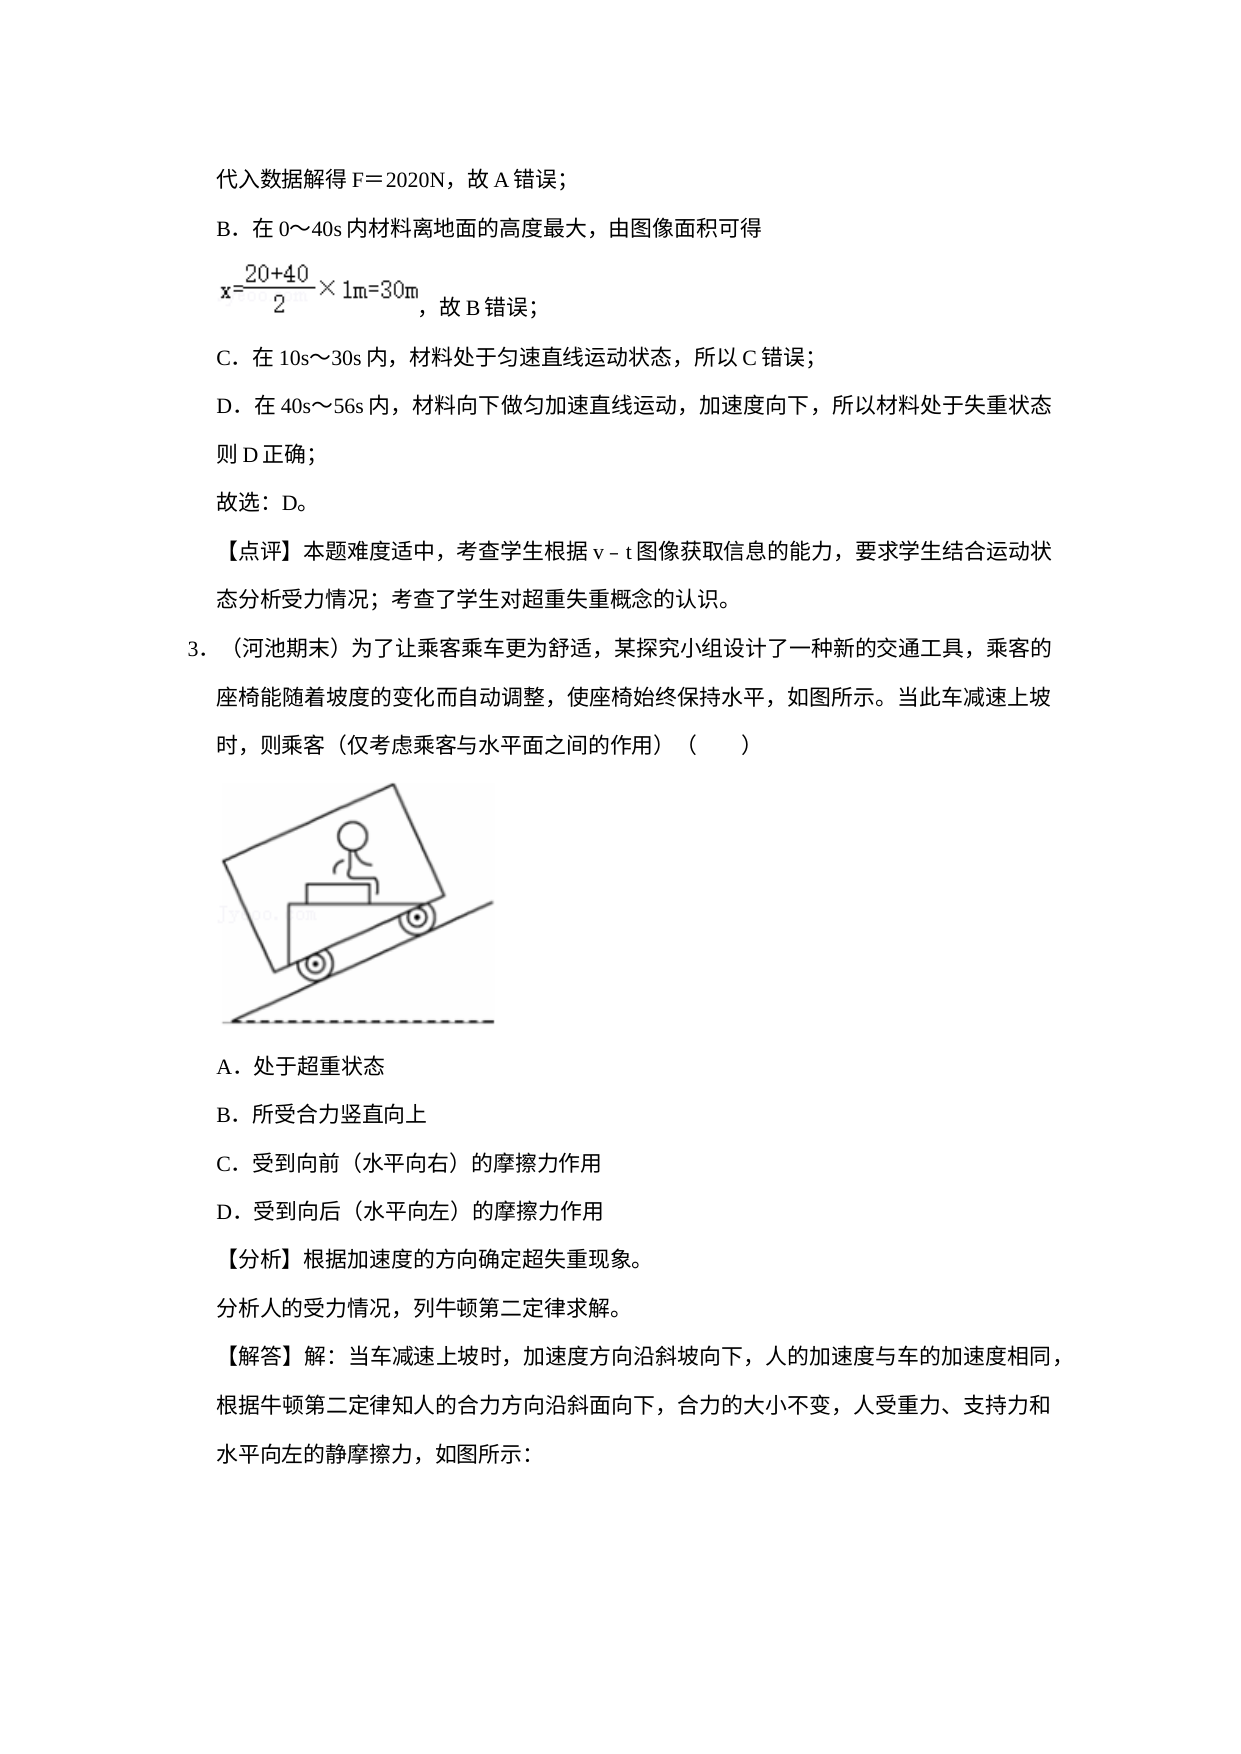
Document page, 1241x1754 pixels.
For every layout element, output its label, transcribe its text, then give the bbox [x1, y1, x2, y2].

text 分析人的受力情况，列牛顿第二定律求解。 [216, 1290, 1053, 1323]
text 【分析】根据加速度的方向确定超失重现象。 [216, 1242, 1053, 1274]
text C．受到向前（水平向右）的摩擦力作用 [187, 1145, 1053, 1178]
text D．受到向后（水平向左）的摩擦力作用 [187, 1194, 1053, 1226]
text 【解答】解：当车减速上坡时，加速度方向沿斜坡向下，人的加速度与车的加速度相同，根据牛顿第二定律知人的合力方向沿斜面向下，合力的大小不变，人受重力、支持力和水平向左的静摩擦力，如图所示： [216, 1339, 1053, 1469]
text D．在40s～56s内，材料向下做匀加速直线运动，加速度向下，所以材料处于失重状态，则D正确； [216, 388, 1053, 469]
text 代入数据解得F＝2020N，故A错误； [216, 162, 1053, 194]
text 故选：D。 [216, 485, 1053, 517]
picture [216, 776, 499, 1030]
text B．在0～40s内材料离地面的高度最大，由图像面积可得 [216, 210, 1053, 243]
text B．所受合力竖直向上 [187, 1097, 1053, 1129]
text 【点评】本题难度适中，考查学生根据v﹣t图像获取信息的能力，要求学生结合运动状态分析受力情况；考查了学生对超重失重概念的认识。 [216, 533, 1053, 614]
text ，故B错误； [216, 259, 1053, 324]
text A．处于超重状态 [187, 1049, 1053, 1081]
text C．在10s～30s内，材料处于匀速直线运动状态，所以C错误； [216, 339, 1053, 372]
picture [216, 260, 418, 316]
text 3．（河池期末）为了让乘客乘车更为舒适，某探究小组设计了一种新的交通工具，乘客的座椅能随着坡度的变化而自动调整，使座椅始终保持水平，如图所示。当此车减速上坡时，则乘客（仅考虑乘客与水平面之间的作用）（ ） [187, 630, 1053, 760]
